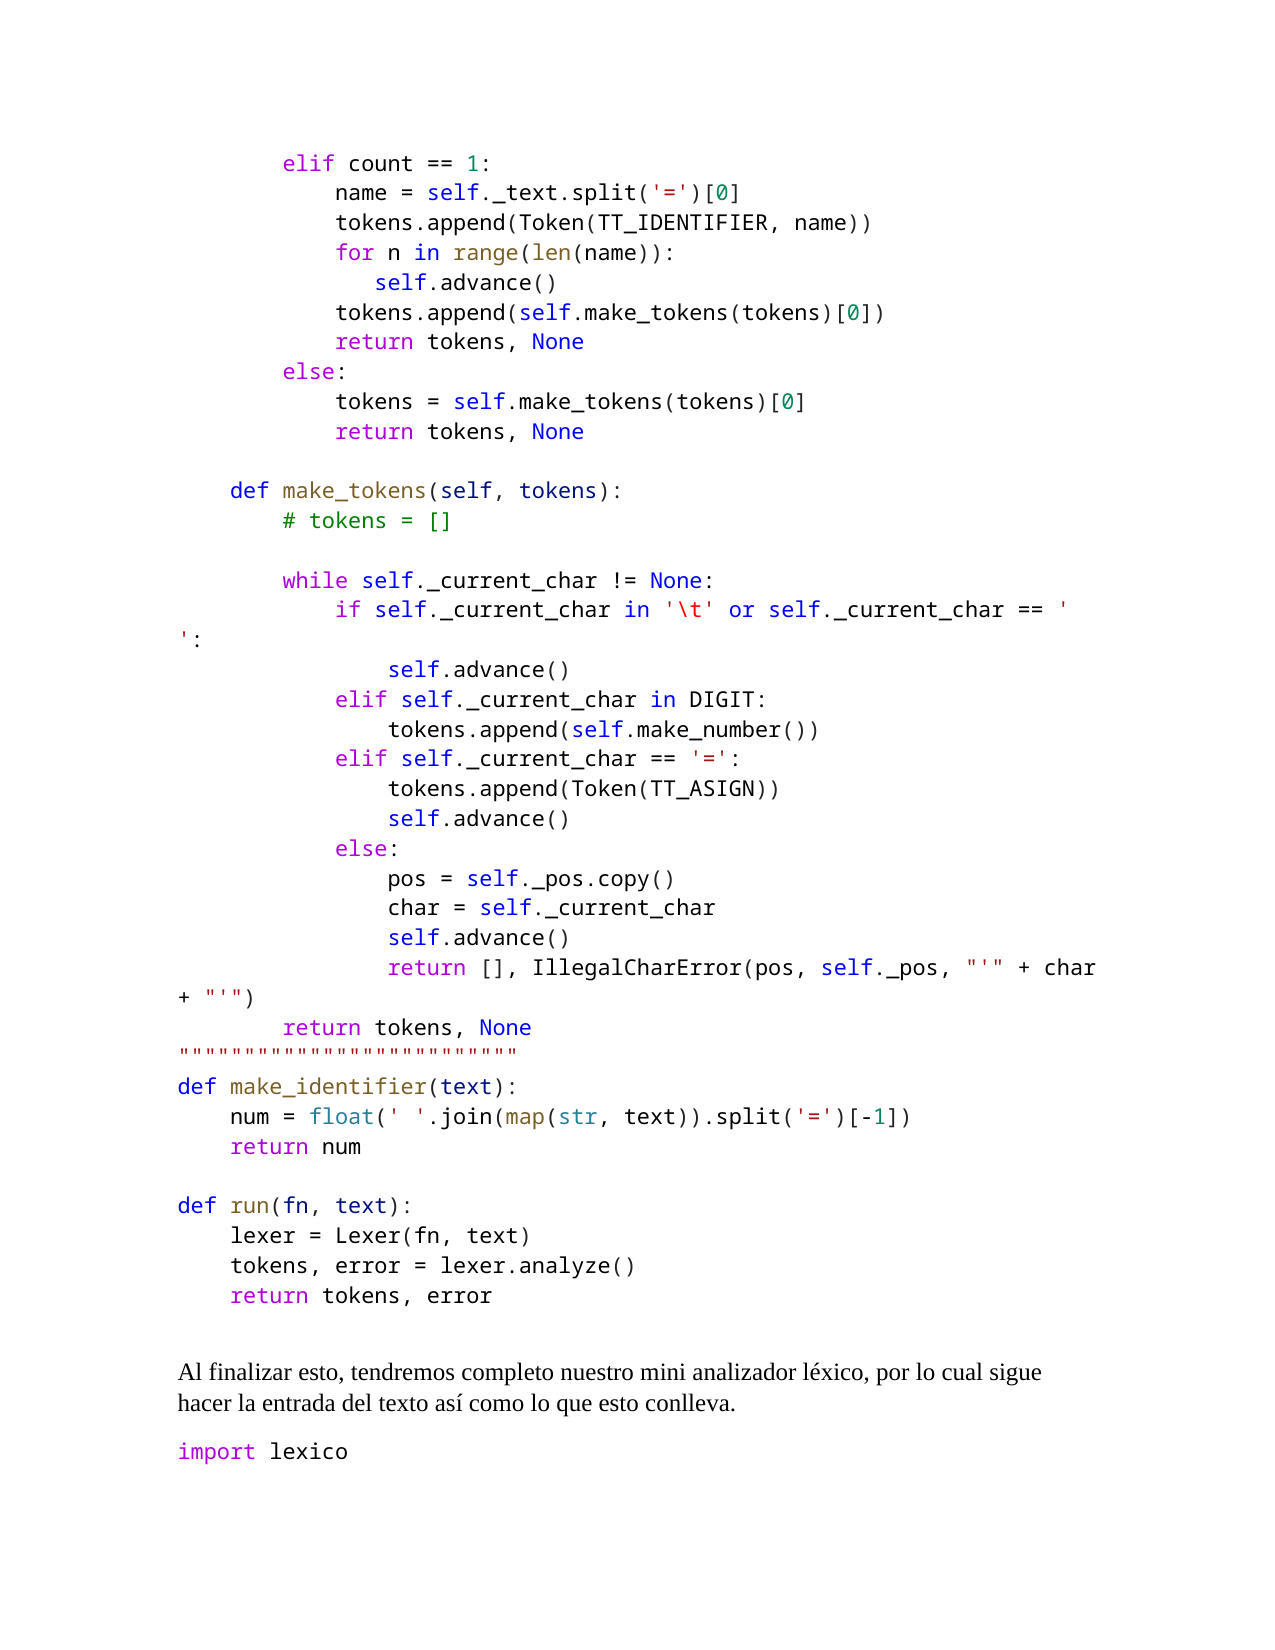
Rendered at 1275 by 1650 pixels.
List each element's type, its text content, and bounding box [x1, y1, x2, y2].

text self.advance() [177, 654, 1098, 684]
text lexer = Lexer(fn, text) [177, 1220, 1098, 1250]
text def make_identifier(text): [177, 1071, 1098, 1101]
text return num [177, 1131, 1098, 1161]
text return tokens, None [177, 326, 1098, 356]
text return tokens, None [177, 416, 1098, 446]
text pos = self._pos.copy() [177, 863, 1098, 892]
text tokens.append(self.make_number()) [177, 714, 1098, 743]
text num = float(' '.join(map(str, text)).split('=')[-1]) [177, 1101, 1098, 1131]
text tokens.append(Token(TT_IDENTIFIER, name)) [177, 207, 1098, 237]
text return tokens, None [177, 1012, 1098, 1041]
text Al finalizar esto, tendremos completo nuestro mini analizador léxico, por lo cual sigue hacer la entrada del texto así como lo que esto conlleva. [177, 1357, 1098, 1417]
text # tokens = [] [177, 505, 1098, 535]
text import lexico [177, 1436, 1098, 1466]
text char = self._current_char [177, 892, 1098, 922]
text else: [177, 356, 1098, 386]
text def run(fn, text): [177, 1190, 1098, 1220]
text def make_tokens(self, tokens): [177, 475, 1098, 505]
text for n in range(len(name)): [177, 237, 1098, 267]
text tokens.append(Token(TT_ASIGN)) [177, 773, 1098, 803]
text self.advance() [177, 922, 1098, 952]
text name = self._text.split('=')[0] [177, 177, 1098, 207]
text tokens, error = lexer.analyze() [177, 1250, 1098, 1280]
text tokens.append(self.make_tokens(tokens)[0]) [177, 297, 1098, 326]
text while self._current_char != None: [177, 565, 1098, 594]
text self.advance() [177, 803, 1098, 833]
text else: [177, 833, 1098, 863]
text elif count == 1: [177, 148, 1098, 177]
text elif self._current_char in DIGIT: [177, 684, 1098, 714]
text return [], IllegalCharError(pos, self._pos, "'" + char + "'") [177, 952, 1098, 1012]
text """""""""""""""""""""""""" [177, 1041, 1098, 1071]
text return tokens, error [177, 1280, 1098, 1309]
text tokens = self.make_tokens(tokens)[0] [177, 386, 1098, 416]
text self.advance() [177, 267, 1098, 297]
text elif self._current_char == '=': [177, 743, 1098, 773]
text if self._current_char in '\t' or self._current_char == ' ': [177, 594, 1098, 654]
